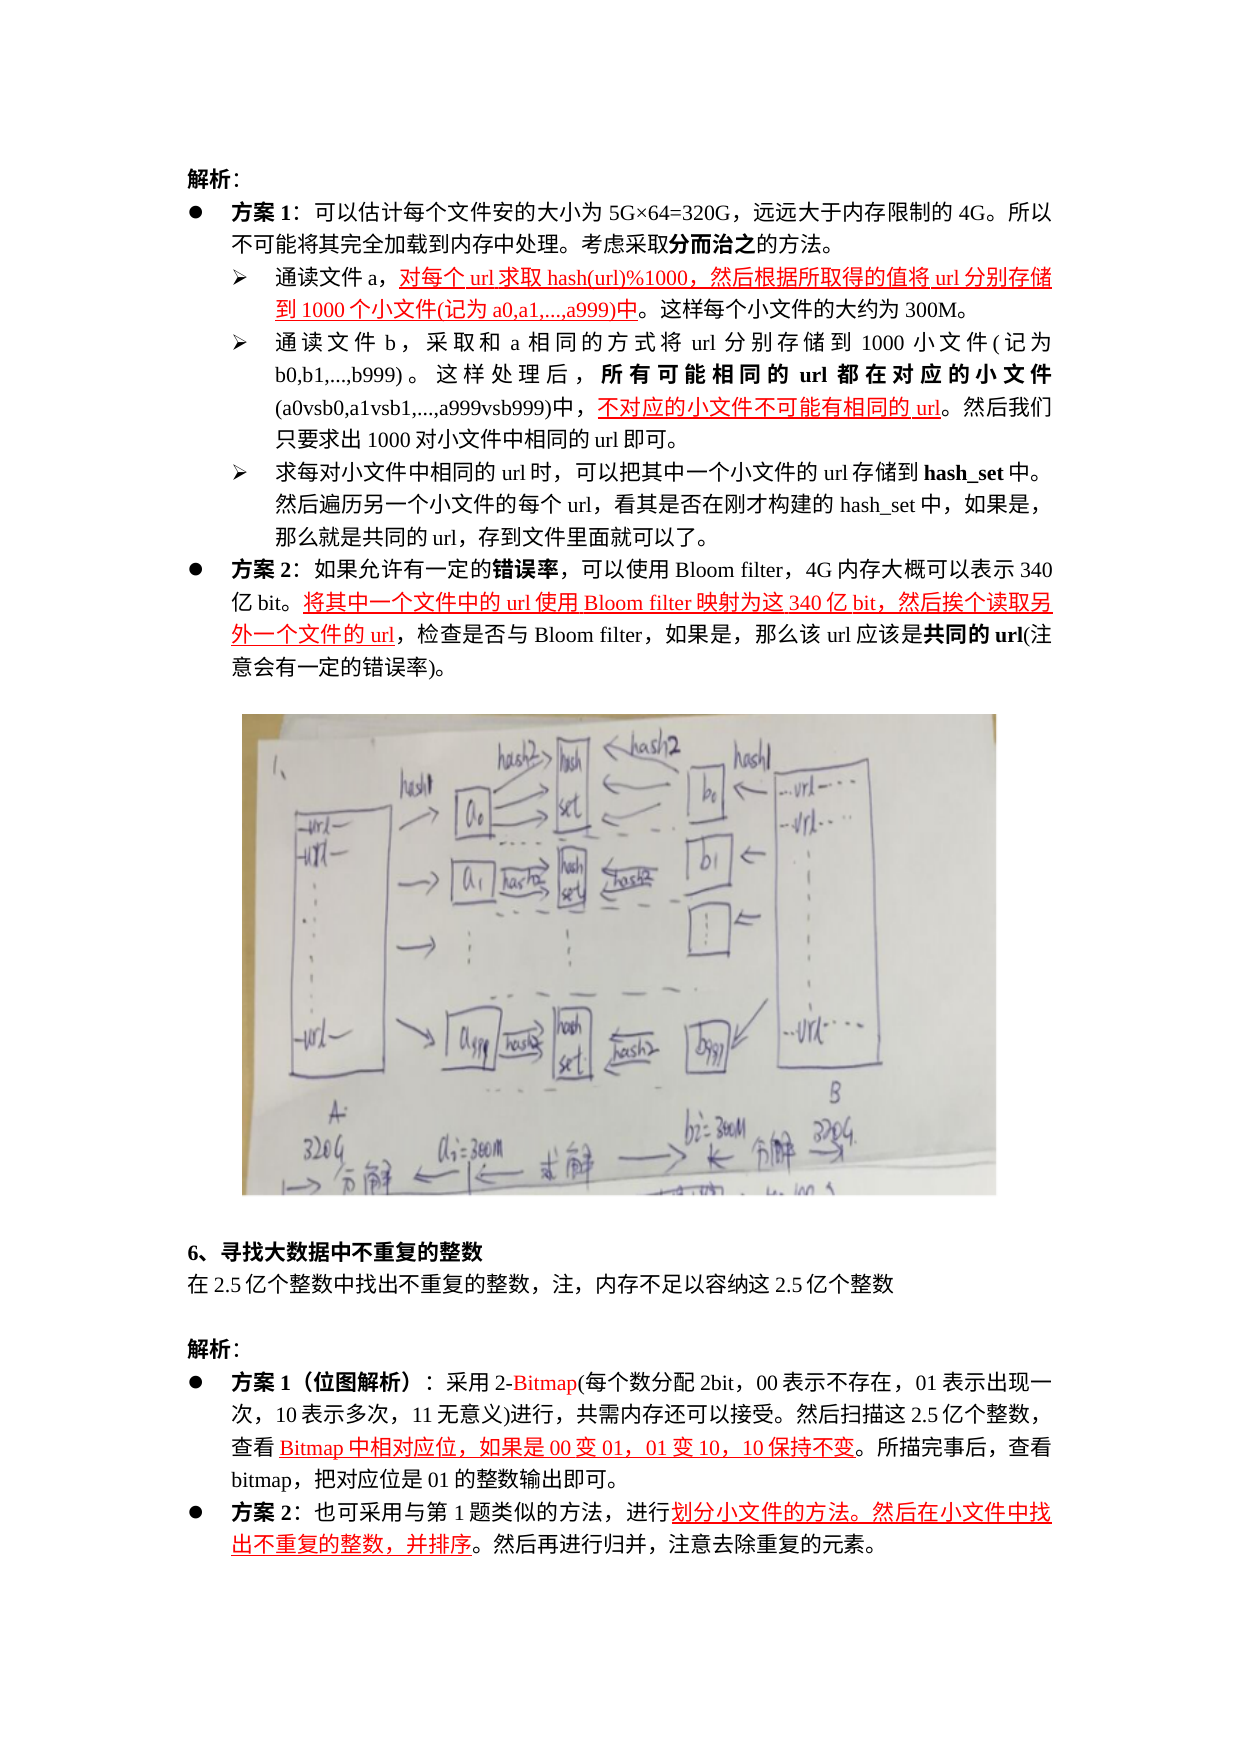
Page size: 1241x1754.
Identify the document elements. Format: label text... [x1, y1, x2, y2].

list 方案1（位图解析）：采用2-Bitmap(每个数分配2bit，00表示不存在，01表示出现一次，10表示多次，11无意义)进行，共需内存还可以接受。然后扫描这2.5亿个整数，查看Bitmap中相对应位，如果是00变01，01变10，10保持不变。所描完事后，查看bitmap，把对应位是01的整数输出即可。 [187, 1364, 1053, 1494]
text 解析： [187, 162, 1053, 194]
text 在2.5亿个整数中找出不重复的整数，注，内存不足以容纳这2.5亿个整数 [187, 1267, 1053, 1299]
list 方案1：可以估计每个文件安的大小为5G×64=320G，远远大于内存限制的4G。所以不可能将其完全加载到内存中处理。考虑采取分而治之的方法。 [187, 194, 1053, 259]
list 方案2：如果允许有一定的错误率，可以使用Bloom filter，4G内存大概可以表示340亿bit。将其中一个文件中的url使用Bloom filter映射为这340亿bit，然后挨个读取另外一个文件的url，检查是否与Bloom filter，如果是，那么该url应该是共同的url(注意会有一定的错误率)。 [187, 552, 1053, 682]
list 求每对小文件中相同的url时，可以把其中一个小文件的url存储到hash_set中。然后遍历另一个小文件的每个url，看其是否在刚才构建的hash_set中，如果是，那么就是共同的url，存到文件里面就可以了。 [231, 454, 1053, 552]
text 解析： [187, 1332, 1053, 1364]
picture [242, 714, 999, 1198]
list 通读文件b，采取和a相同的方式将url分别存储到1000小文件(记为b0,b1,...,b999)。这样处理后，所有可能相同的url都在对应的小文件(a0vsb0,a1vsb1,...,a999vsb999)中，不对应的小文件不可能有相同的url。然后我们只要求出1000对小文件中相同的url即可。 [231, 324, 1053, 454]
text 6、寻找大数据中不重复的整数 [187, 1234, 1053, 1267]
list 通读文件a，对每个url求取hash(url)%1000，然后根据所取得的值将url分别存储到1000个小文件(记为a0,a1,...,a999)中。这样每个小文件的大约为300M。 [231, 259, 1053, 324]
list 方案2：也可采用与第1题类似的方法，进行划分小文件的方法。然后在小文件中找出不重复的整数，并排序。然后再进行归并，注意去除重复的元素。 [187, 1494, 1053, 1559]
